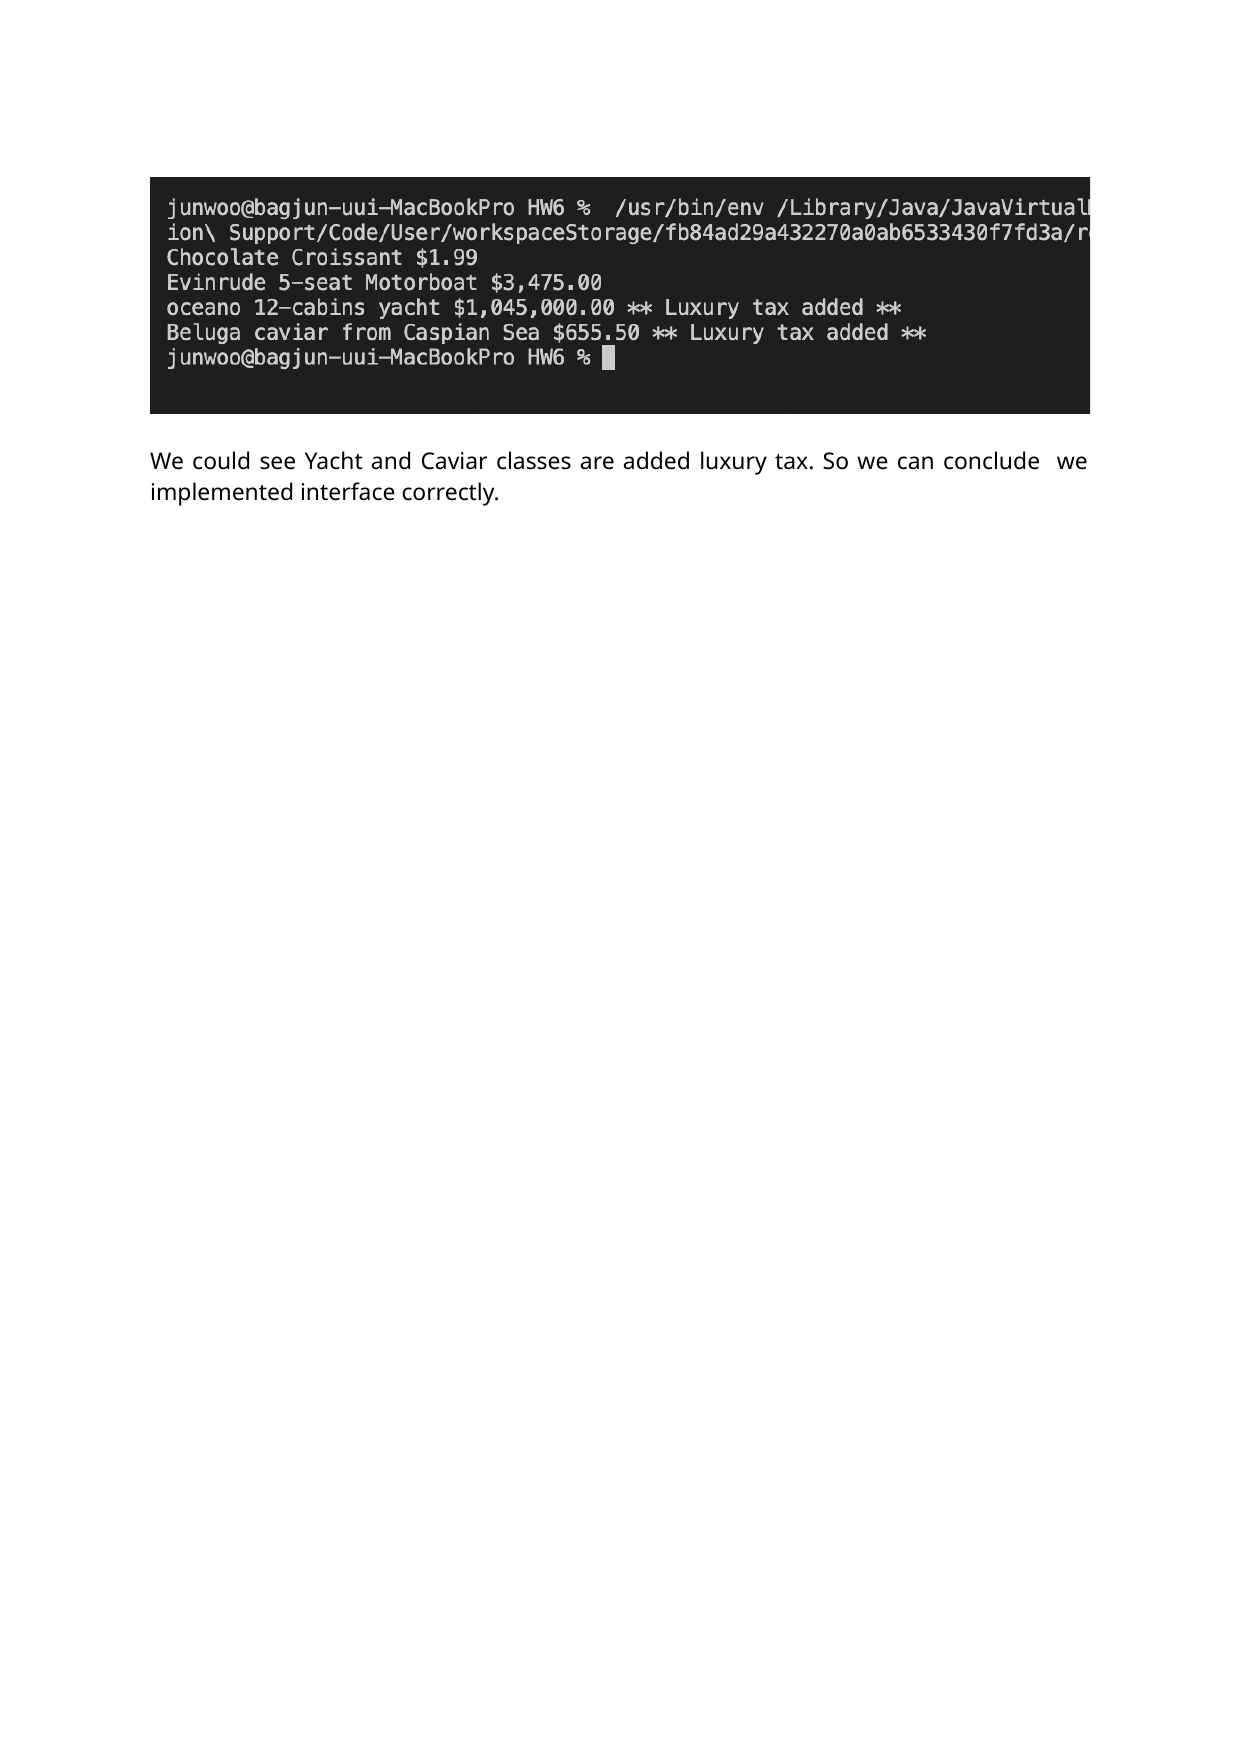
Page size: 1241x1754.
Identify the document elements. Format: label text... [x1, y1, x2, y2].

picture [150, 177, 1091, 414]
text We could see Yacht and Caviar classes are added luxury tax. So we can conclude we implemented interface correctly. [150, 445, 1090, 507]
